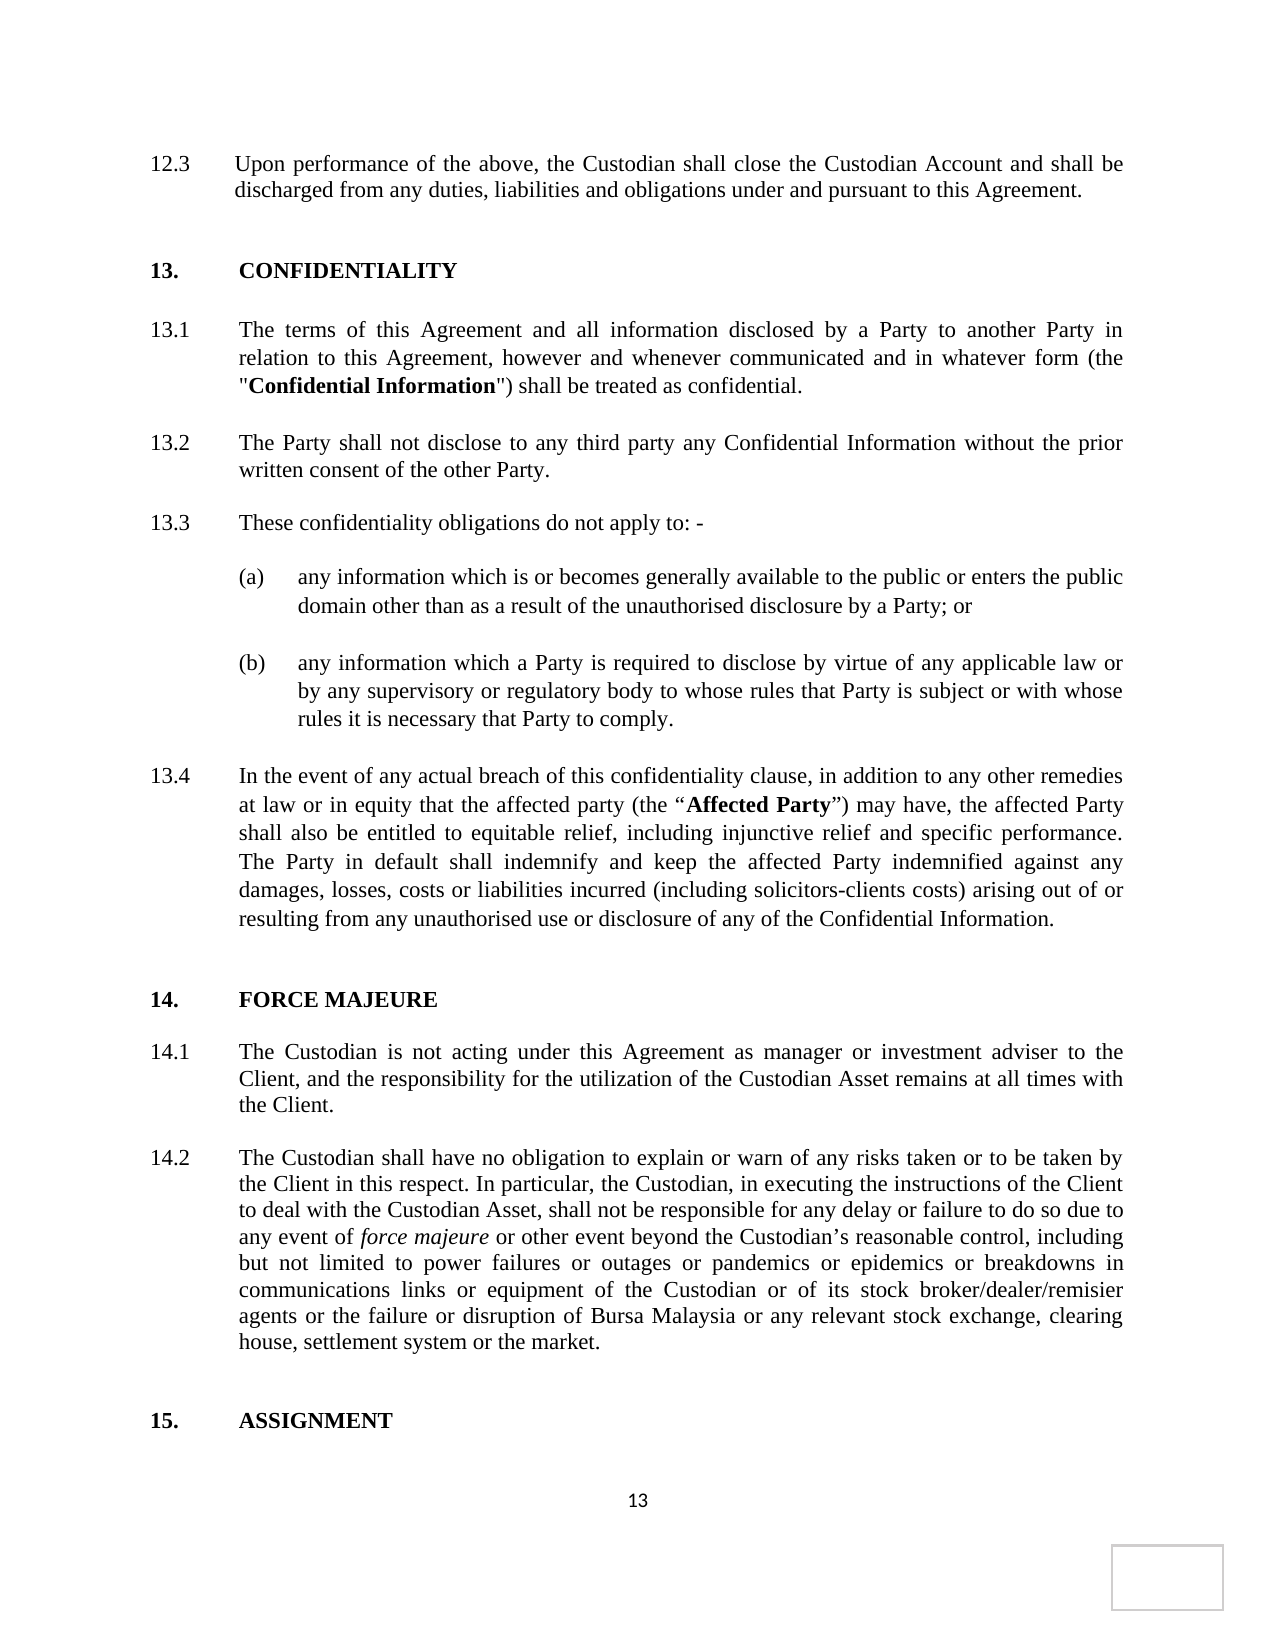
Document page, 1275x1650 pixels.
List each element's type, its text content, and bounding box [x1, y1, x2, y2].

text 13.2 The Party shall not disclose to any third party any Confidential Information without the prior written consent of the other Party. [150, 429, 1124, 482]
text 14.1 The Custodian is not acting under this Agreement as manager or investment adviser to the Client, and the responsibility for the utilization of the Custodian Asset remains at all times with the Client. [150, 1038, 1125, 1117]
text 13.3 These confidentiality obligations do not apply to: - [150, 508, 1124, 535]
text 13.1 The terms of this Agreement and all information disclosed by a Party to another Party in relation to this Agreement, however and whenever communicated and in whatever form (the "Confidential Information") shall be treated as confidential. [150, 316, 1124, 399]
list any information which is or becomes generally available to the public or enters the public domain other than as a result of the unauthorised disclosure by a Party; or [239, 563, 1124, 618]
text 13.4 In the event of any actual breach of this confidentiality clause, in addition to any other remedies at law or in equity that the affected party (the “Affected Party”) may have, the affected Party shall also be entitled to equitable relief, including injunctive relief and specific performance. The Party in default shall indemnify and keep the affected Party indemnified against any damages, losses, costs or liabilities incurred (including solicitors-clients costs) arising out of or resulting from any unauthorised use or disclosure of any of the Confidential Information. [150, 762, 1124, 931]
text 12.3 Upon performance of the above, the Custodian shall close the Custodian Account and shall be discharged from any duties, liabilities and obligations under and pursuant to this Agreement. [150, 150, 1125, 203]
text 13. CONFIDENTIALITY [150, 257, 1102, 283]
list any information which a Party is required to disclose by virtue of any applicable law or by any supervisory or regulatory body to whose rules that Party is subject or with whose rules it is necessary that Party to comply. [239, 649, 1124, 732]
text 14. FORCE MAJEURE [150, 986, 1125, 1012]
text 15. ASSIGNMENT [150, 1407, 1125, 1434]
text 14.2 The Custodian shall have no obligation to explain or warn of any risks taken or to be taken by the Client in this respect. In particular, the Custodian, in executing the instructions of the Client to deal with the Custodian Asset, shall not be responsible for any delay or failure to do so due to any event of force majeure or other event beyond the Custodian’s reasonable control, including but not limited to power failures or outages or pandemics or epidemics or breakdowns in communications links or equipment of the Custodian or of its stock broker/dealer/remisier agents or the failure or disruption of Bursa Malaysia or any relevant stock exchange, clearing house, settlement system or the market. [150, 1144, 1125, 1355]
